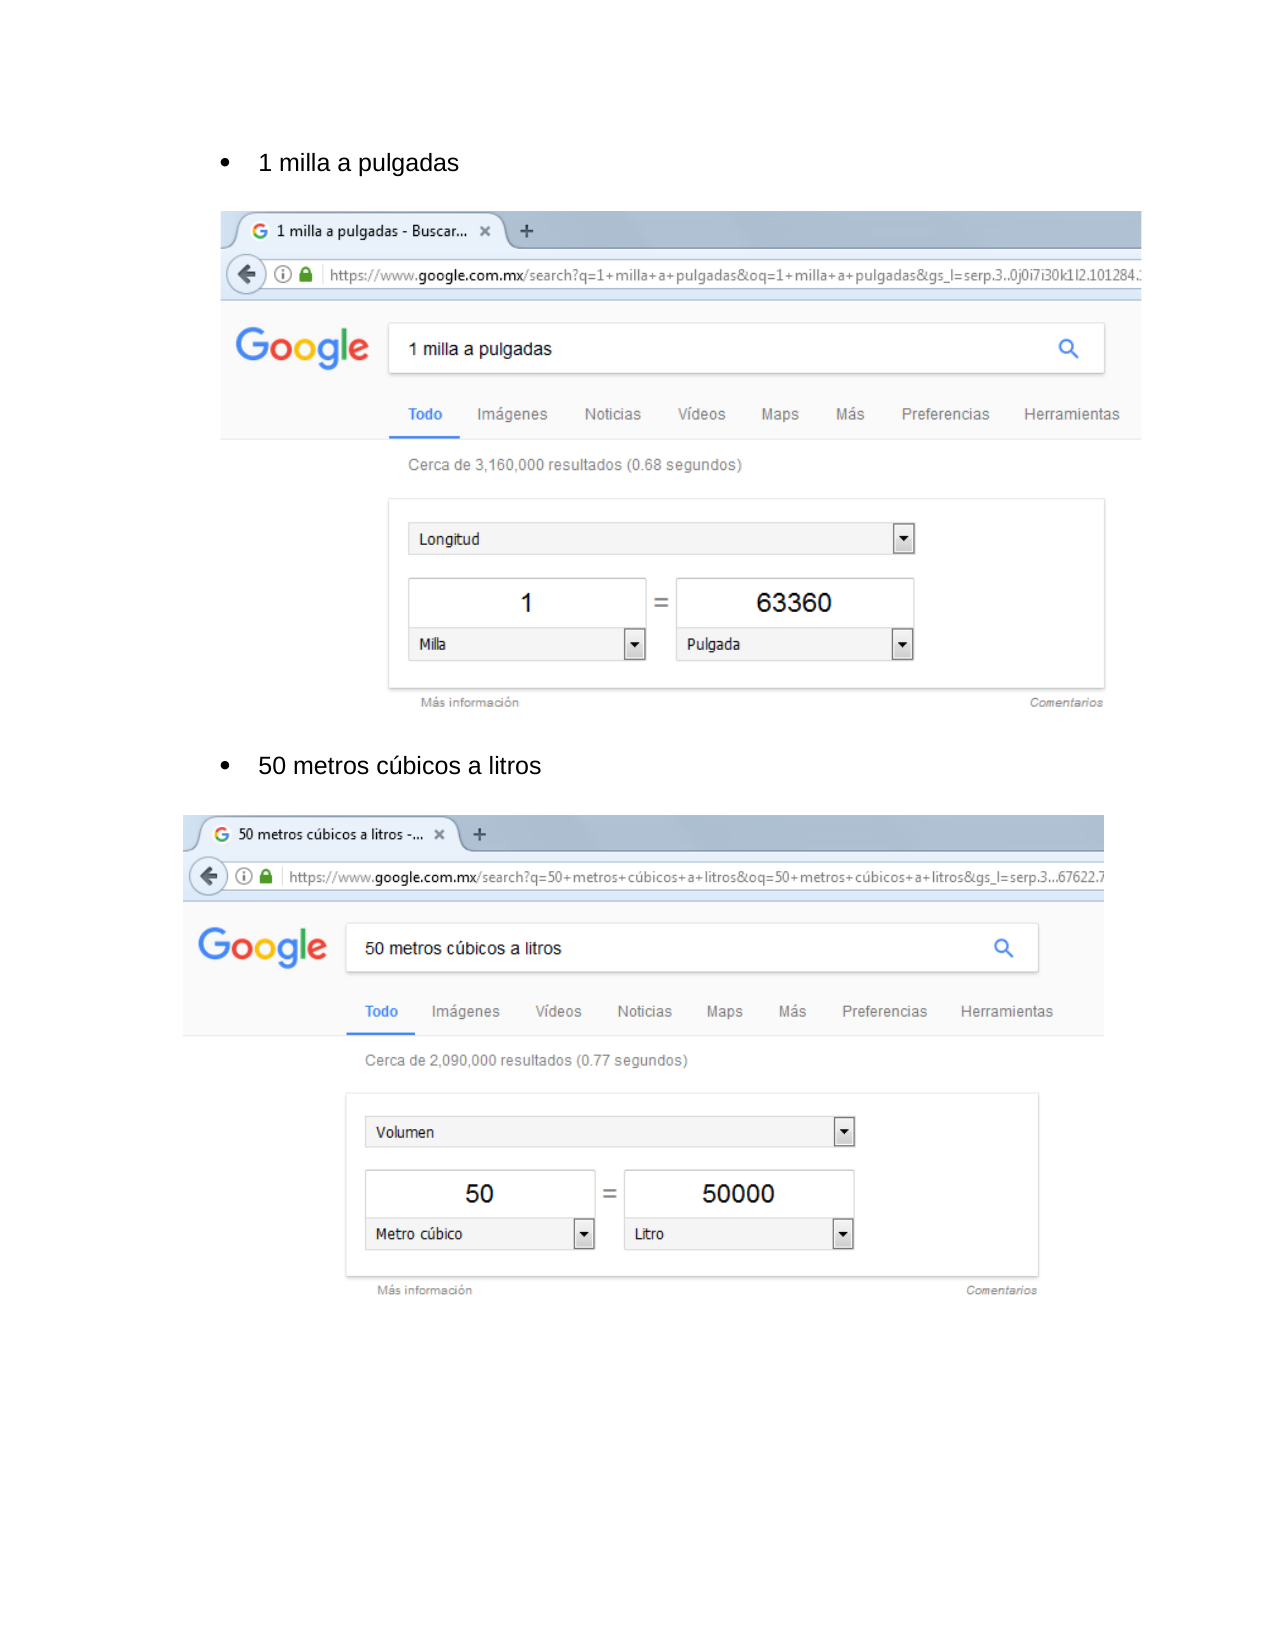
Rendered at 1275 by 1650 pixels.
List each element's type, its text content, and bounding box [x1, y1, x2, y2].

list 50 metros cúbicos a litros [221, 751, 1098, 780]
picture [183, 815, 1104, 1303]
picture [220, 211, 1142, 717]
list 1 milla a pulgadas [221, 148, 1098, 177]
